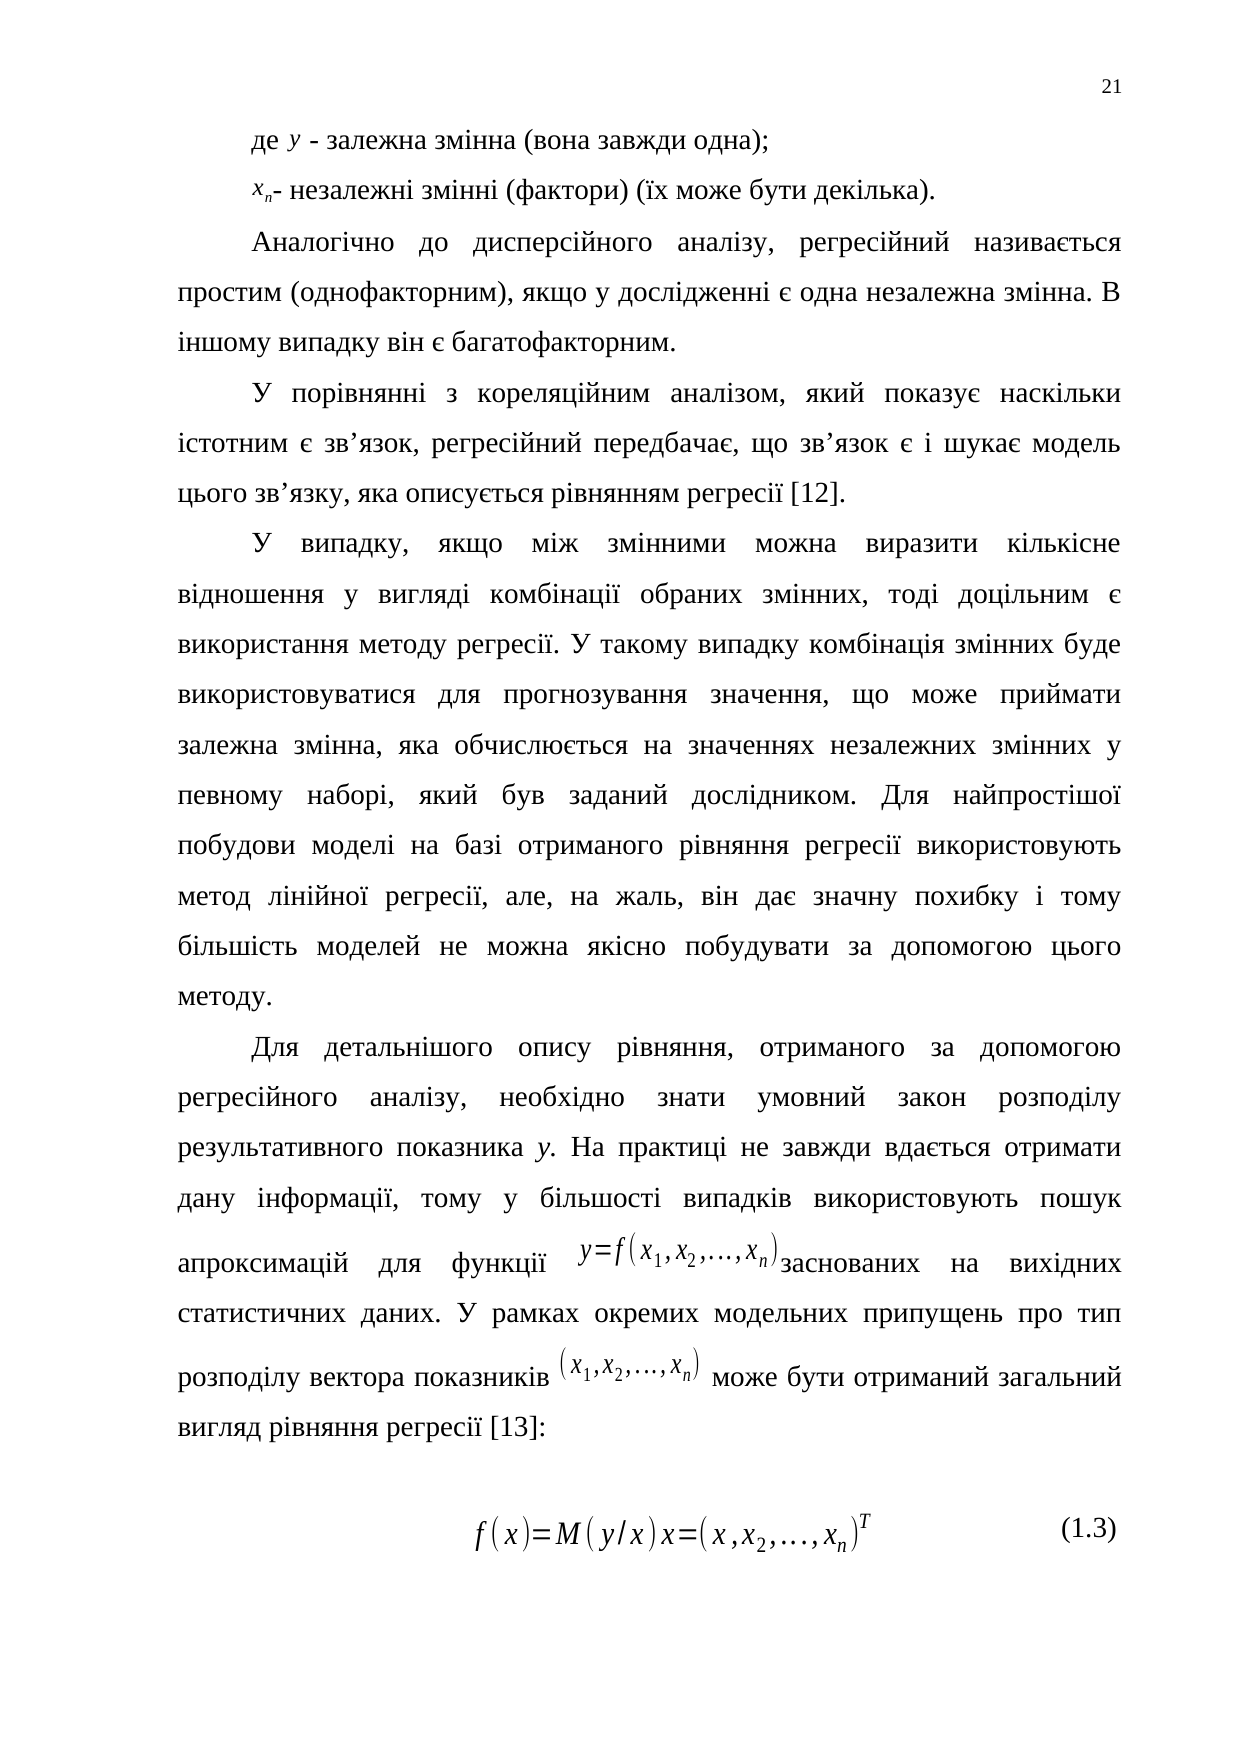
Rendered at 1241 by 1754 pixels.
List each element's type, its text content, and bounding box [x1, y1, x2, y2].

text Для детальнішого опису рівняння, отриманого за допомогою регресійного аналізу, необхідно знати умовний закон розподілу результативного показника у. На практиці не завжди вдається отримати дану інформації, тому у більшості випадків використовують пошук апроксимацій для функції заснованих на вихідних статистичних даних. У рамках окремих модельних припущень про тип розподілу вектора показників може бути отриманий загальний вигляд рівняння регресії [13]: [177, 1029, 1122, 1443]
text У порівнянні з кореляційним аналізом, який показує наскільки істотним є зв’язок, регресійний передбачає, що зв’язок є і шукає модель цього зв’язку, яка описується рівнянням регресії [12]. [177, 375, 1122, 509]
text У випадку, якщо між змінними можна виразити кількісне відношення у вигляді комбінації обраних змінних, тоді доцільним є використання методу регресії. У такому випадку комбінація змінних буде використовуватися для прогнозування значення, що може приймати залежна змінна, яка обчислюється на значеннях незалежних змінних у певному наборі, який був заданий дослідником. Для найпростішої побудови моделі на базі отриманого рівняння регресії використовують метод лінійної регресії, але, на жаль, він дає значну похибку і тому більшість моделей не можна якісно побудувати за допомогою цього методу. [177, 526, 1122, 1012]
table_header [177, 1510, 930, 1558]
table_header (1.3) [930, 1510, 1151, 1558]
text - незалежні змінні (фактори) (їх може бути декілька). [177, 172, 1122, 207]
text де - залежна змінна (вона завжди одна); [177, 122, 1122, 156]
text Аналогічно до дисперсійного аналізу, регресійний називається простим (однофакторним), якщо у дослідженні є одна незалежна змінна. В іншому випадку він є багатофакторним. [177, 224, 1122, 358]
